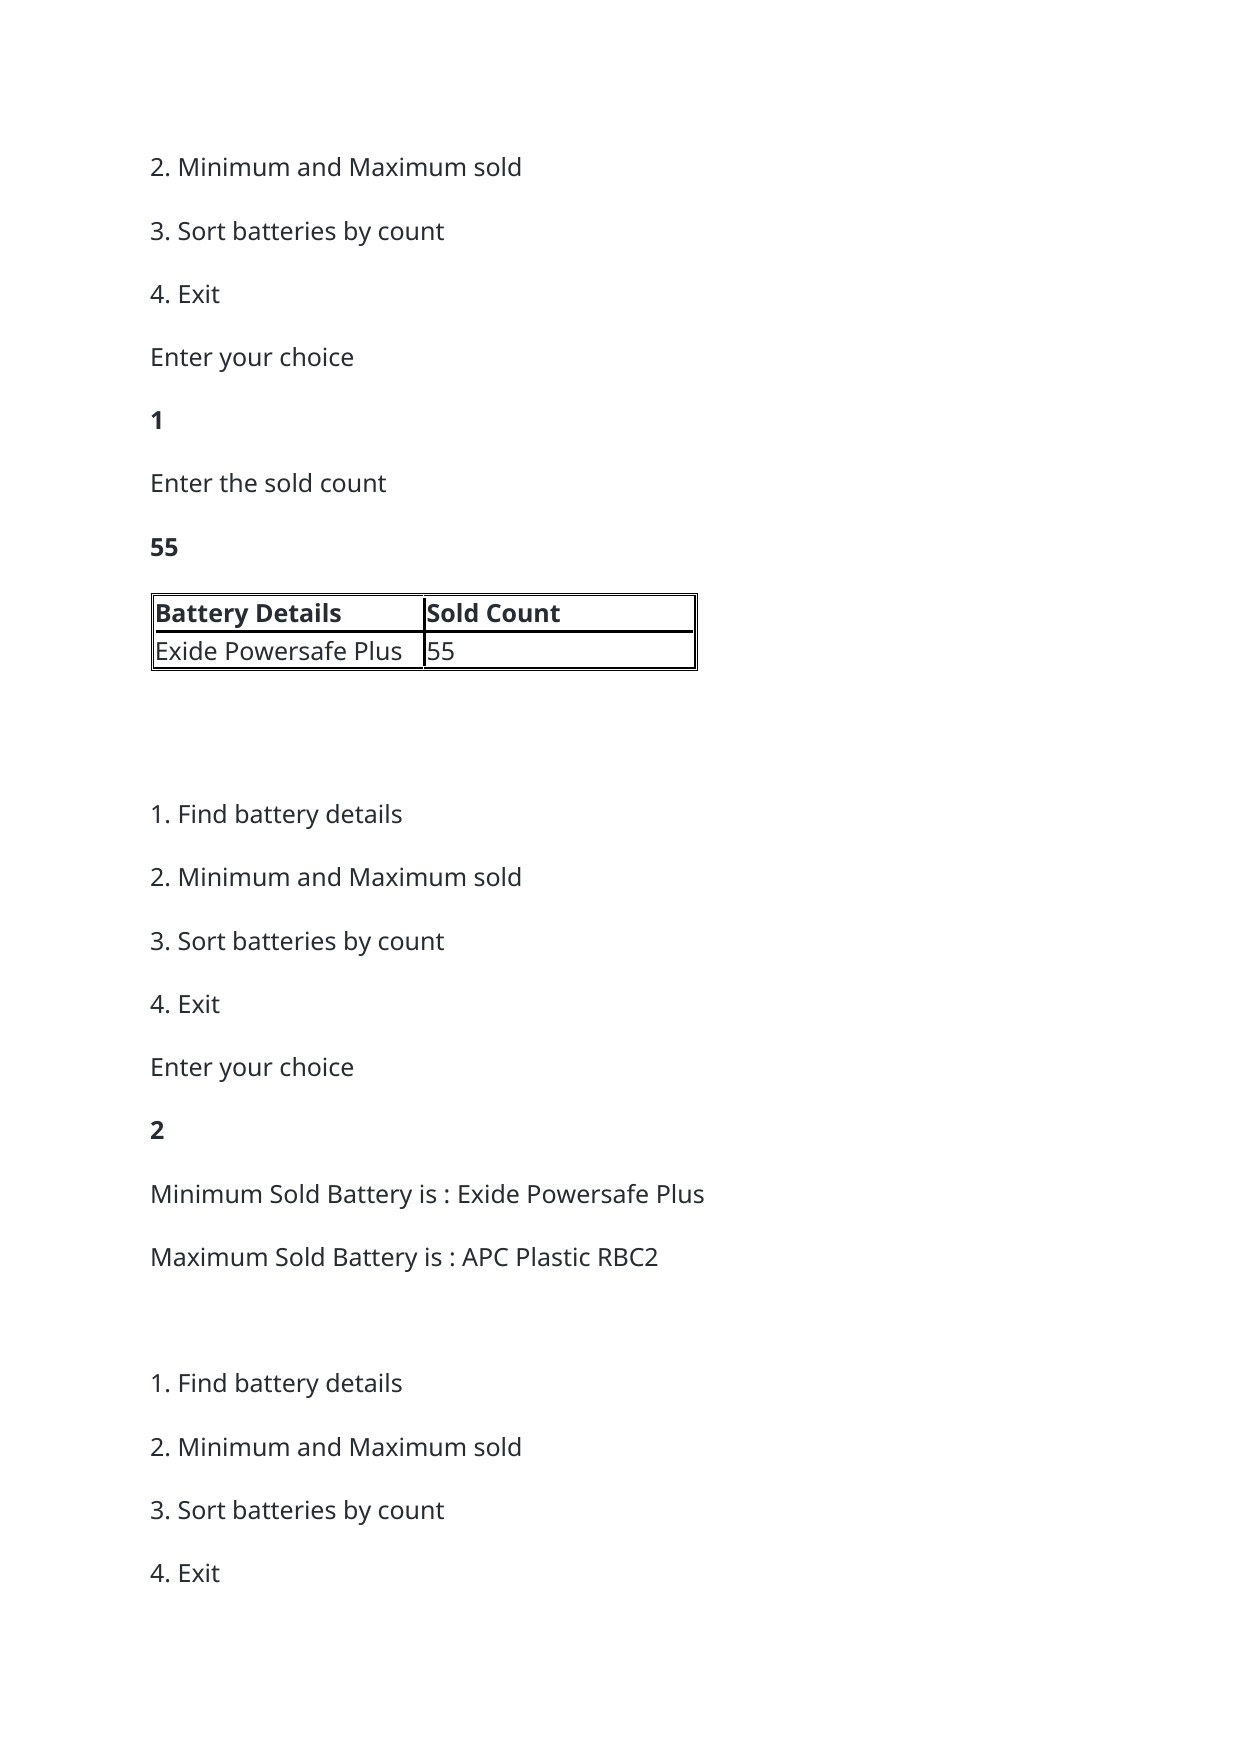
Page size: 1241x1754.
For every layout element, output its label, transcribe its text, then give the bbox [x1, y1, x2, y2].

table_cell 55 [424, 630, 694, 667]
text 3. Sort batteries by count [150, 923, 1090, 957]
text 2. Minimum and Maximum sold [150, 150, 1090, 184]
table_header Sold Count [424, 596, 694, 630]
text Maximum Sold Battery is : APC Plastic RBC2 [150, 1239, 1090, 1273]
text 3. Sort batteries by count [150, 1492, 1090, 1526]
text 2. Minimum and Maximum sold [150, 1429, 1090, 1463]
text Enter your choice [150, 340, 1090, 374]
text 4. Exit [150, 276, 1090, 311]
table_cell Exide Powersafe Plus [154, 630, 424, 667]
text 4. Exit [150, 987, 1090, 1021]
text 4. Exit [150, 1556, 1090, 1590]
table_header Battery Details [152, 594, 424, 630]
text 1. Find battery details [150, 1366, 1090, 1400]
text Enter your choice [150, 1050, 1090, 1084]
text 55 [150, 529, 1090, 563]
text 2 [150, 1113, 1090, 1147]
text 1 [150, 403, 1090, 437]
text 2. Minimum and Maximum sold [150, 860, 1090, 894]
text 3. Sort batteries by count [150, 213, 1090, 247]
text Enter the sold count [150, 466, 1090, 500]
text Minimum Sold Battery is : Exide Powersafe Plus [150, 1176, 1090, 1210]
text 1. Find battery details [150, 797, 1090, 831]
